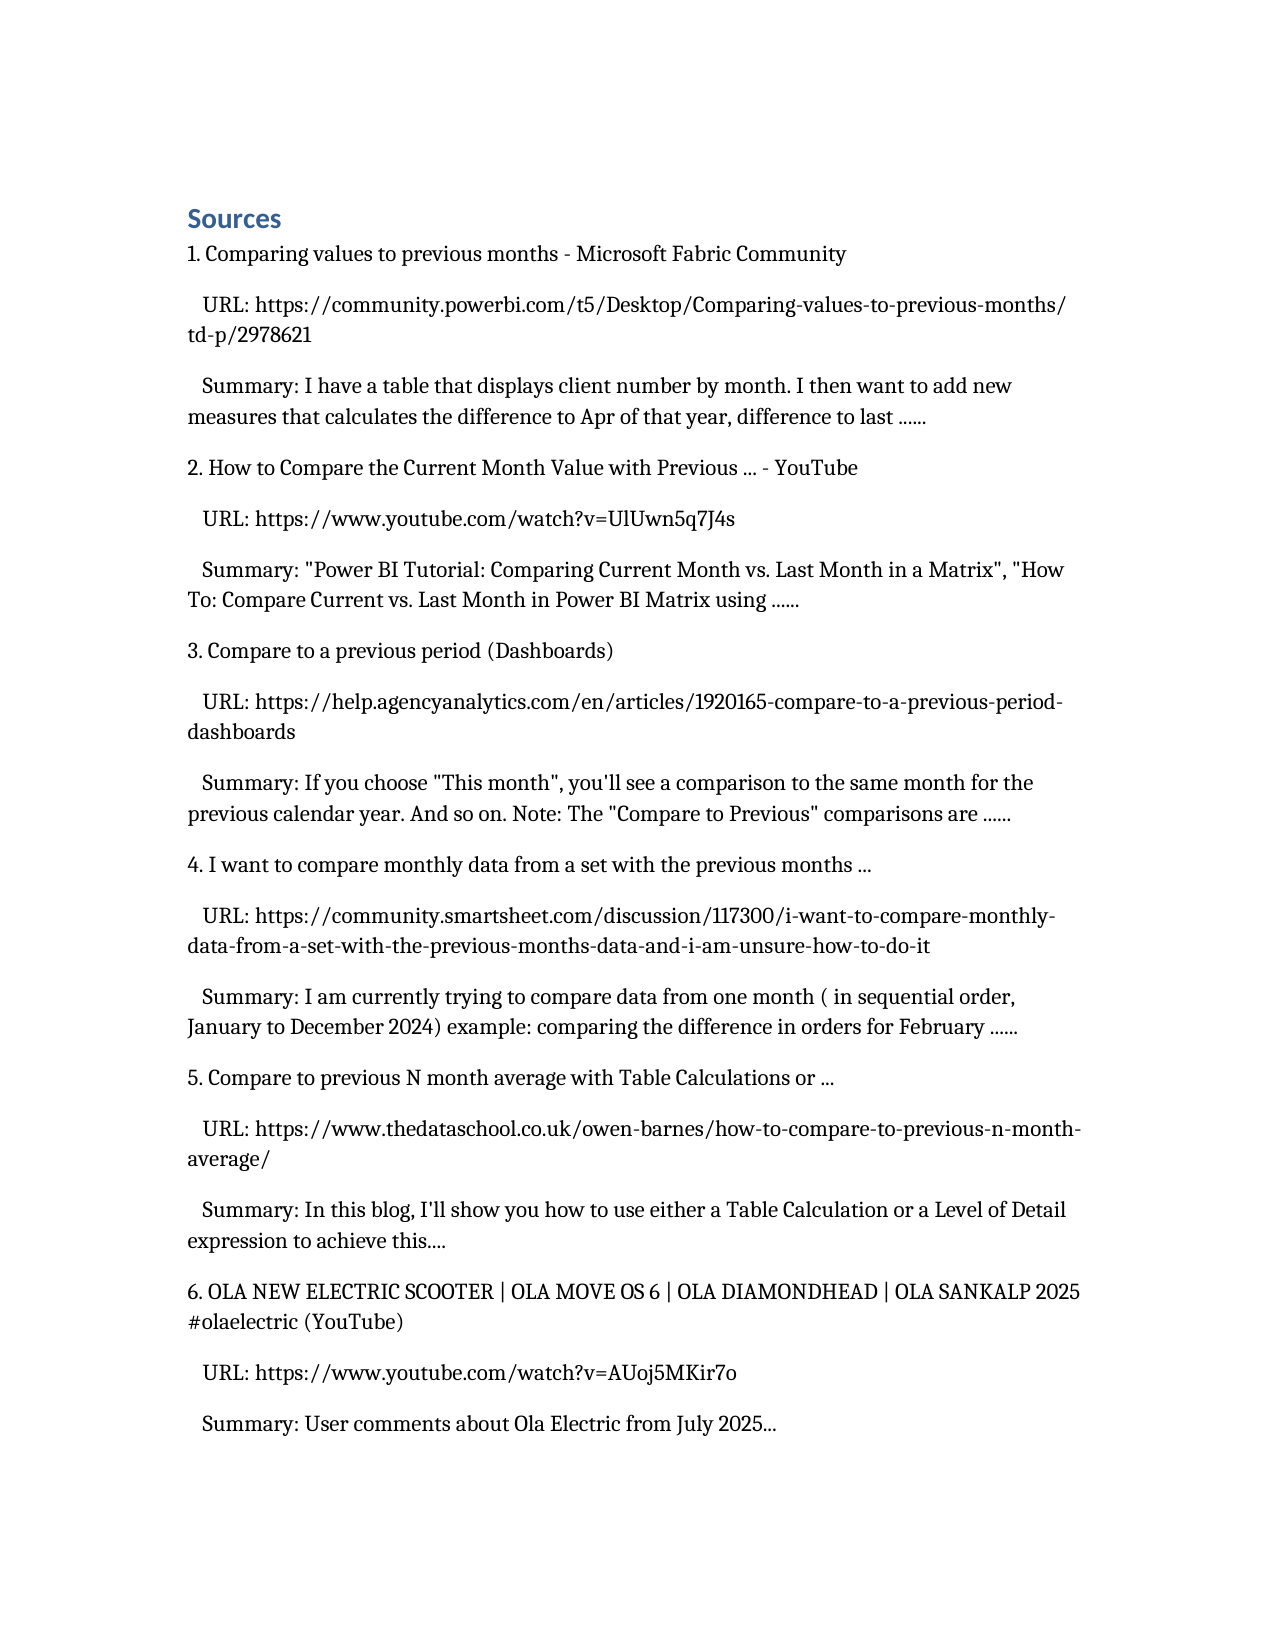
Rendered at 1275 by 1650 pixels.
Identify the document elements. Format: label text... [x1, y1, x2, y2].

text 5. Compare to previous N month average with Table Calculations or ... [187, 1065, 1087, 1091]
text URL: https://www.thedataschool.co.uk/owen-barnes/how-to-compare-to-previous-n-month-average/ [187, 1116, 1087, 1172]
text Summary: User comments about Ola Electric from July 2025... [187, 1411, 1087, 1437]
subtitle Sources [187, 200, 1087, 236]
text 2. How to Compare the Current Month Value with Previous ... - YouTube [187, 454, 1087, 481]
text URL: https://community.powerbi.com/t5/Desktop/Comparing-values-to-previous-months/td-p/2978621 [187, 292, 1087, 348]
text 6. OLA NEW ELECTRIC SCOOTER | OLA MOVE OS 6 | OLA DIAMONDHEAD | OLA SANKALP 2025 #olaelectric (YouTube) [187, 1278, 1087, 1335]
text Summary: In this blog, I'll show you how to use either a Table Calculation or a Level of Detail expression to achieve this.... [187, 1197, 1087, 1254]
text Summary: I have a table that displays client number by month. I then want to add new measures that calculates the difference to Apr of that year, difference to last ...... [187, 373, 1087, 430]
text 3. Compare to a previous period (Dashboards) [187, 638, 1087, 664]
text 1. Comparing values to previous months - Microsoft Fabric Community [187, 241, 1087, 267]
text Summary: "Power BI Tutorial: Comparing Current Month vs. Last Month in a Matrix", "How To: Compare Current vs. Last Month in Power BI Matrix using ...... [187, 557, 1087, 613]
text URL: https://help.agencyanalytics.com/en/articles/1920165-compare-to-a-previous-period-dashboards [187, 689, 1087, 745]
text URL: https://www.youtube.com/watch?v=AUoj5MKir7o [187, 1360, 1087, 1386]
text Summary: I am currently trying to compare data from one month ( in sequential order, January to December 2024) example: comparing the difference in orders for February ...... [187, 984, 1087, 1040]
text Summary: If you choose "This month", you'll see a comparison to the same month for the previous calendar year. And so on. Note: The "Compare to Previous" comparisons are ...... [187, 770, 1087, 827]
text URL: https://www.youtube.com/watch?v=UlUwn5q7J4s [187, 506, 1087, 532]
text URL: https://community.smartsheet.com/discussion/117300/i-want-to-compare-monthly-data-from-a-set-with-the-previous-months-data-and-i-am-unsure-how-to-do-it [187, 902, 1087, 959]
text 4. I want to compare monthly data from a set with the previous months ... [187, 851, 1087, 878]
